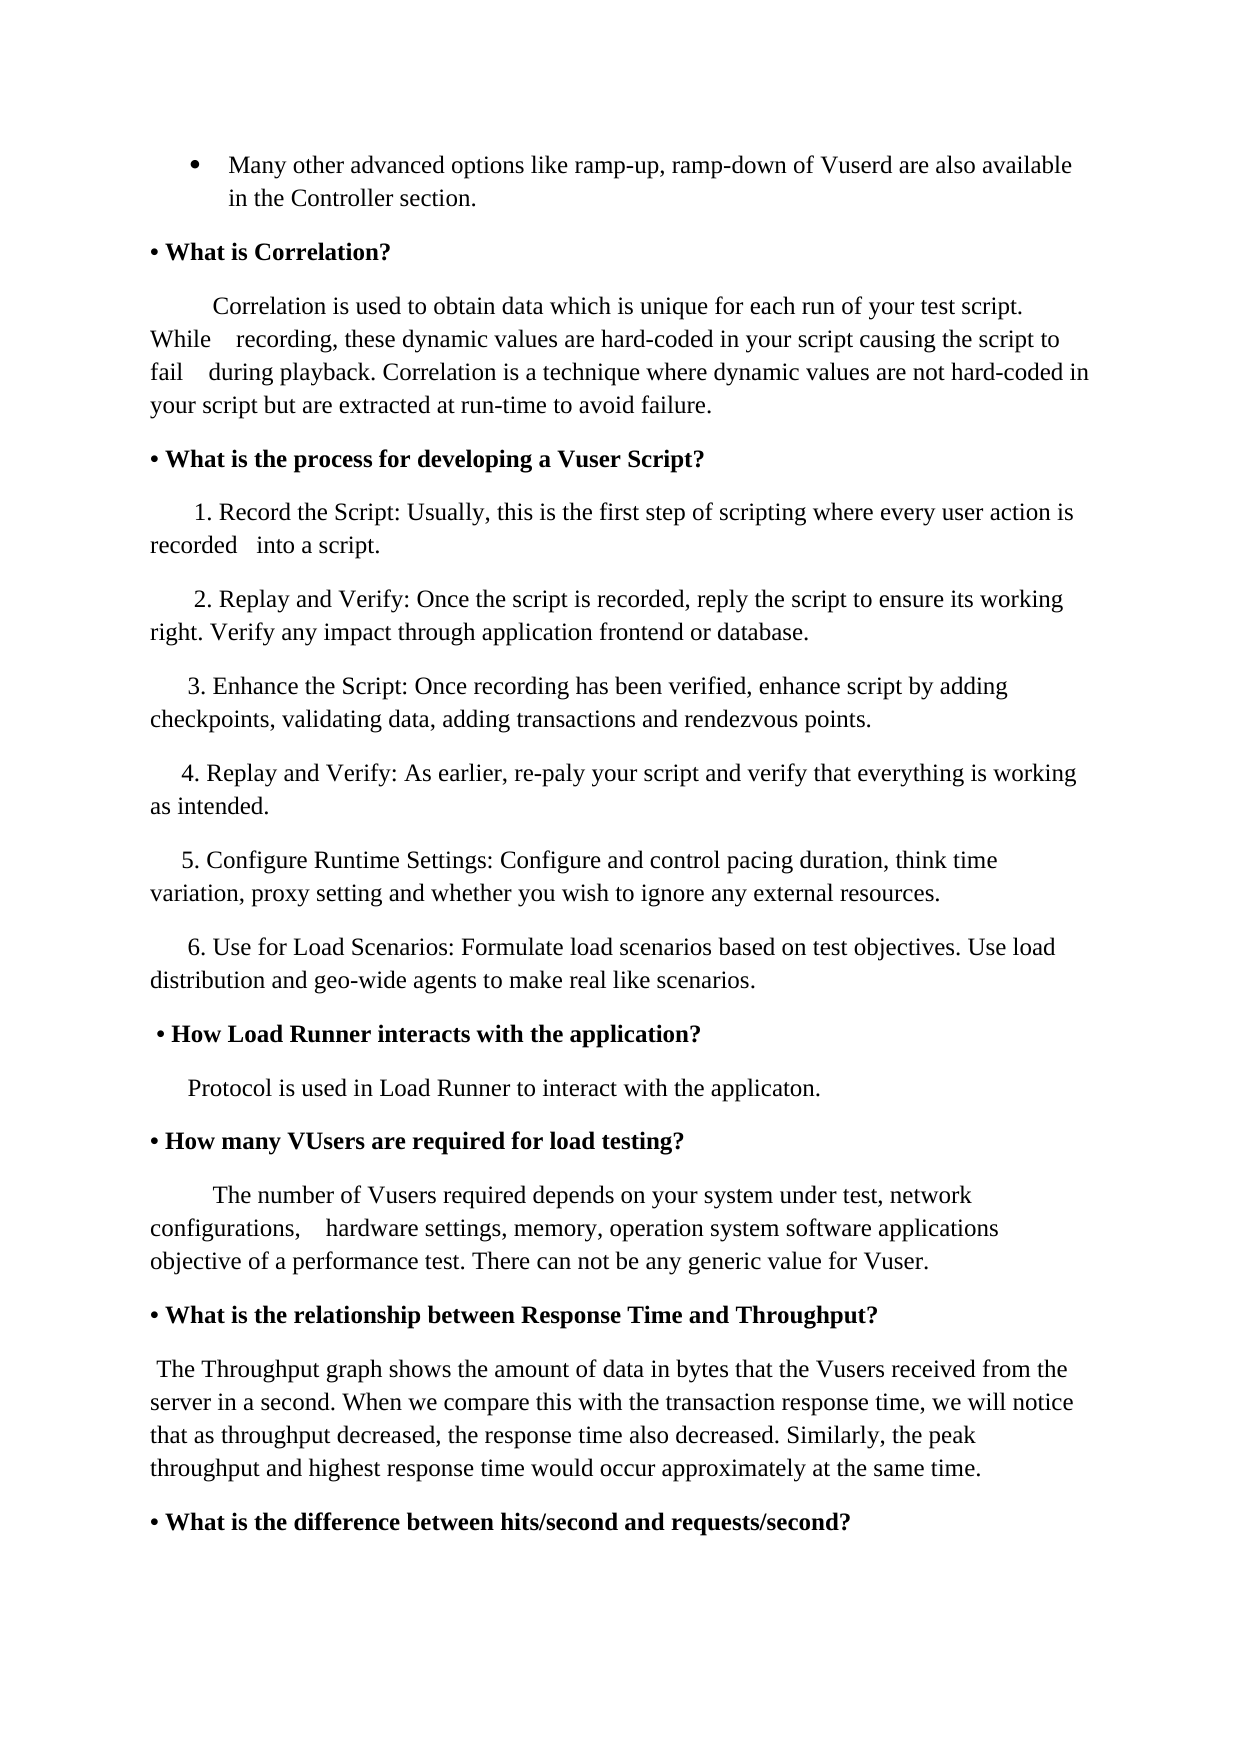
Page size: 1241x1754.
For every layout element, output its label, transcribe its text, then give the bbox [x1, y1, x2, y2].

text • What is the difference between hits/second and requests/second? [150, 1507, 1090, 1536]
text • How Load Runner interacts with the application? [150, 1019, 1090, 1047]
text The number of Vusers required depends on your system under test, network configurations, hardware settings, memory, operation system software applications objective of a performance test. There can not be any generic value for Vuser. [150, 1180, 1090, 1275]
text 3. Enhance the Script: Once recording has been verified, enhance script by adding checkpoints, validating data, adding transactions and rendezvous points. [150, 671, 1090, 733]
text Correlation is used to obtain data which is unique for each run of your test script. While recording, these dynamic values are hard-coded in your script causing the script to fail during playback. Correlation is a technique where dynamic values are not hard-coded in your script but are extracted at run-time to avoid failure. [150, 291, 1090, 418]
text • How many VUsers are required for load testing? [150, 1126, 1090, 1155]
text Protocol is used in Load Runner to interact with the applicaton. [150, 1073, 1090, 1101]
text 5. Configure Runtime Settings: Configure and control pacing duration, think time variation, proxy setting and whether you wish to ignore any external resources. [150, 845, 1090, 907]
text 2. Replay and Verify: Once the script is recorded, reply the script to ensure its working right. Verify any impact through application frontend or database. [150, 584, 1090, 646]
text 6. Use for Load Scenarios: Formulate load scenarios based on test objectives. Use load distribution and geo-wide agents to make real like scenarios. [150, 932, 1090, 994]
text The Throughput graph shows the amount of data in bytes that the Vusers received from the server in a second. When we compare this with the transaction response time, we will notice that as throughput decreased, the response time also decreased. Similarly, the peak throughput and highest response time would occur approximately at the same time. [150, 1354, 1090, 1482]
text • What is the process for developing a Vuser Script? [150, 444, 1090, 472]
text 1. Record the Script: Usually, this is the first step of scripting where every user action is recorded into a script. [150, 497, 1090, 559]
text 4. Replay and Verify: As earlier, re-paly your script and verify that everything is working as intended. [150, 758, 1090, 820]
text • What is Correlation? [150, 237, 1090, 266]
list Many other advanced options like ramp-up, ramp-down of Vuserd are also available in the Controller section. [191, 150, 1090, 212]
text • What is the relationship between Response Time and Throughput? [150, 1300, 1090, 1329]
